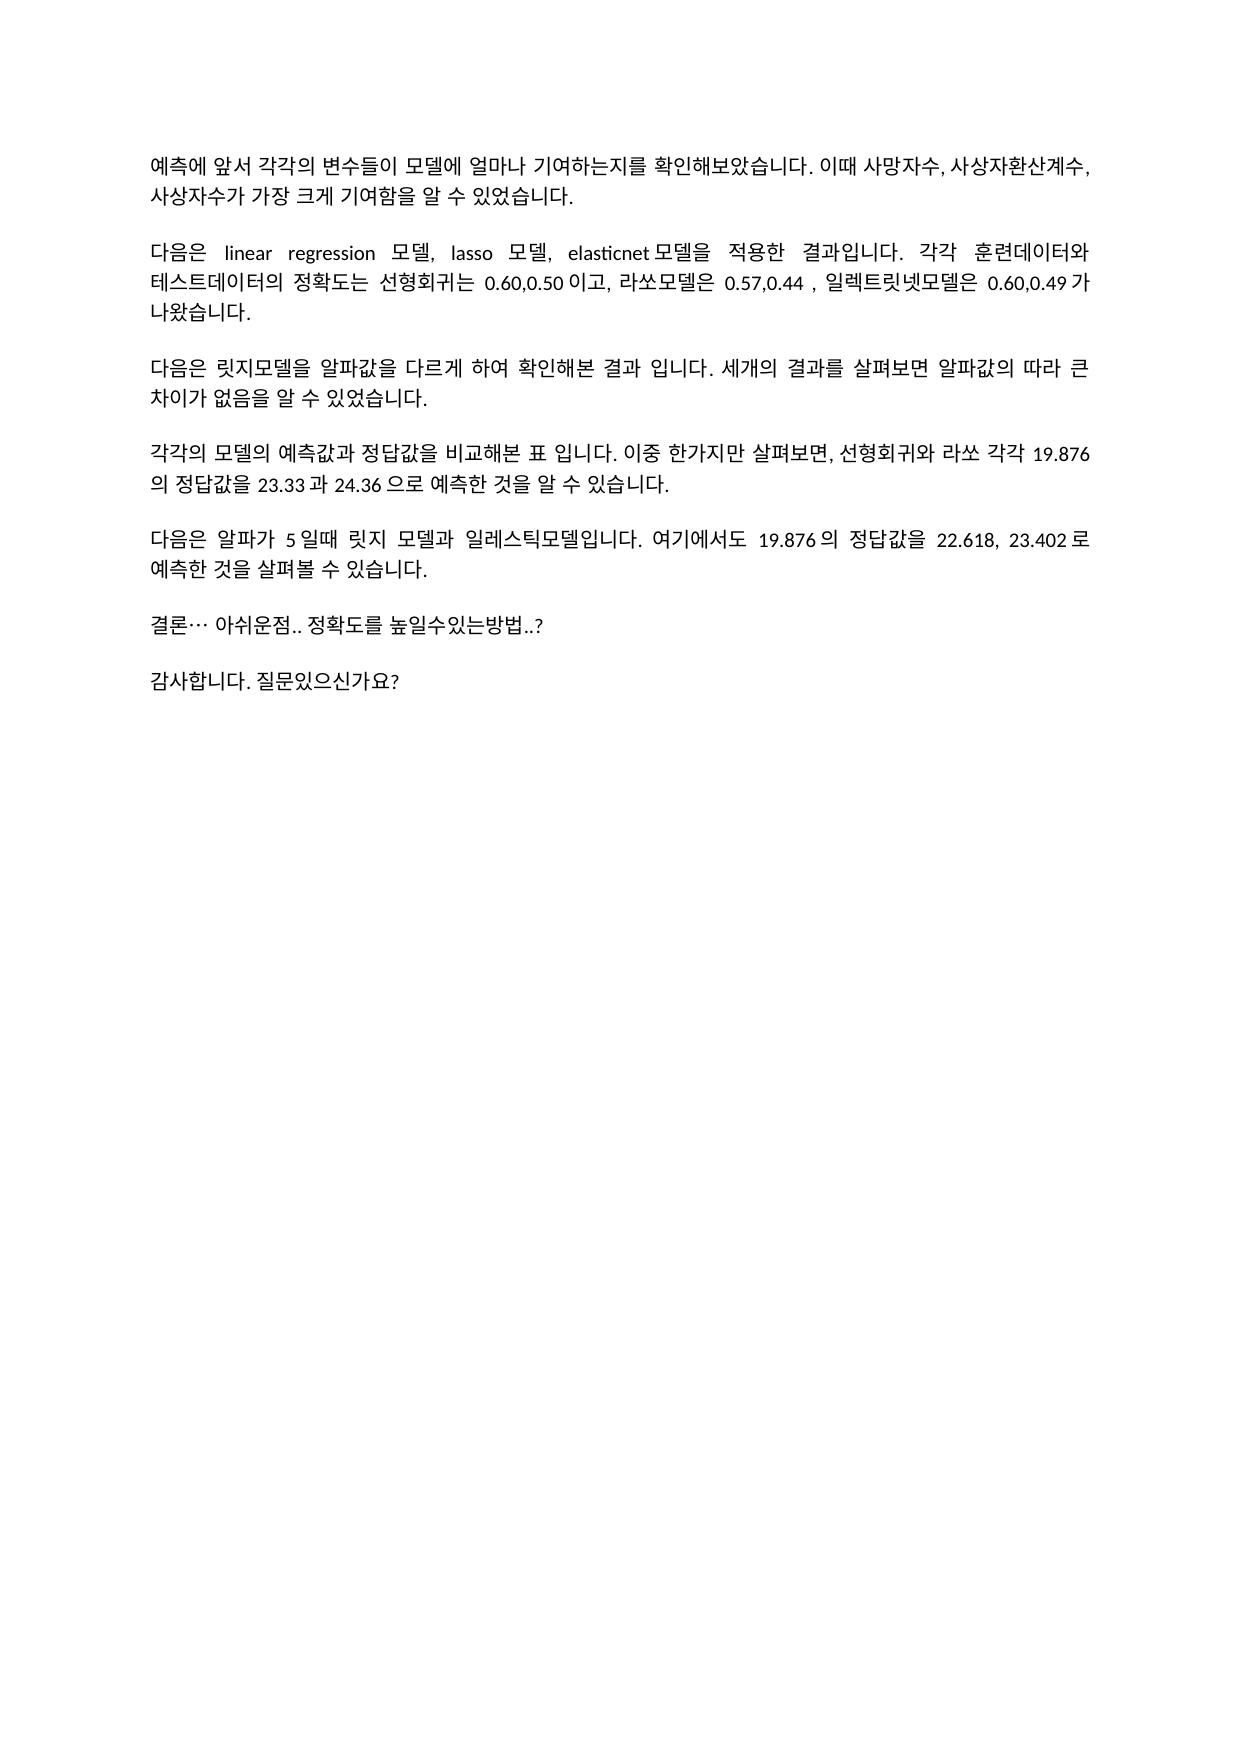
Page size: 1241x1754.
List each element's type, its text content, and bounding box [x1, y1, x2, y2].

text 다음은 알파가 5일때 릿지 모델과 일레스틱모델입니다. 여기에서도 19.876의 정답값을 22.618, 23.402로 예측한 것을 살펴볼 수 있습니다. [150, 523, 1090, 584]
text 각각의 모델의 예측값과 정답값을 비교해본 표 입니다. 이중 한가지만 살펴보면, 선형회귀와 라쏘 각각 19.876의 정답값을 23.33과 24.36으로 예측한 것을 알 수 있습니다. [150, 438, 1090, 498]
text 결론… 아쉬운점.. 정확도를 높일수있는방법..? [150, 609, 1090, 639]
text 감사합니다. 질문있으신가요? [150, 665, 1090, 695]
text 다음은 linear regression 모델, lasso 모델, elasticnet모델을 적용한 결과입니다. 각각 훈련데이터와 테스트데이터의 정확도는 선형회귀는 0.60,0.50이고, 라쏘모델은 0.57,0.44 , 일렉트릿넷모델은 0.60,0.49가 나왔습니다. [150, 236, 1090, 326]
text 예측에 앞서 각각의 변수들이 모델에 얼마나 기여하는지를 확인해보았습니다. 이때 사망자수, 사상자환산계수, 사상자수가 가장 크게 기여함을 알 수 있었습니다. [150, 150, 1090, 210]
text 다음은 릿지모델을 알파값을 다르게 하여 확인해본 결과 입니다. 세개의 결과를 살펴보면 알파값의 따라 큰 차이가 없음을 알 수 있었습니다. [150, 352, 1090, 412]
